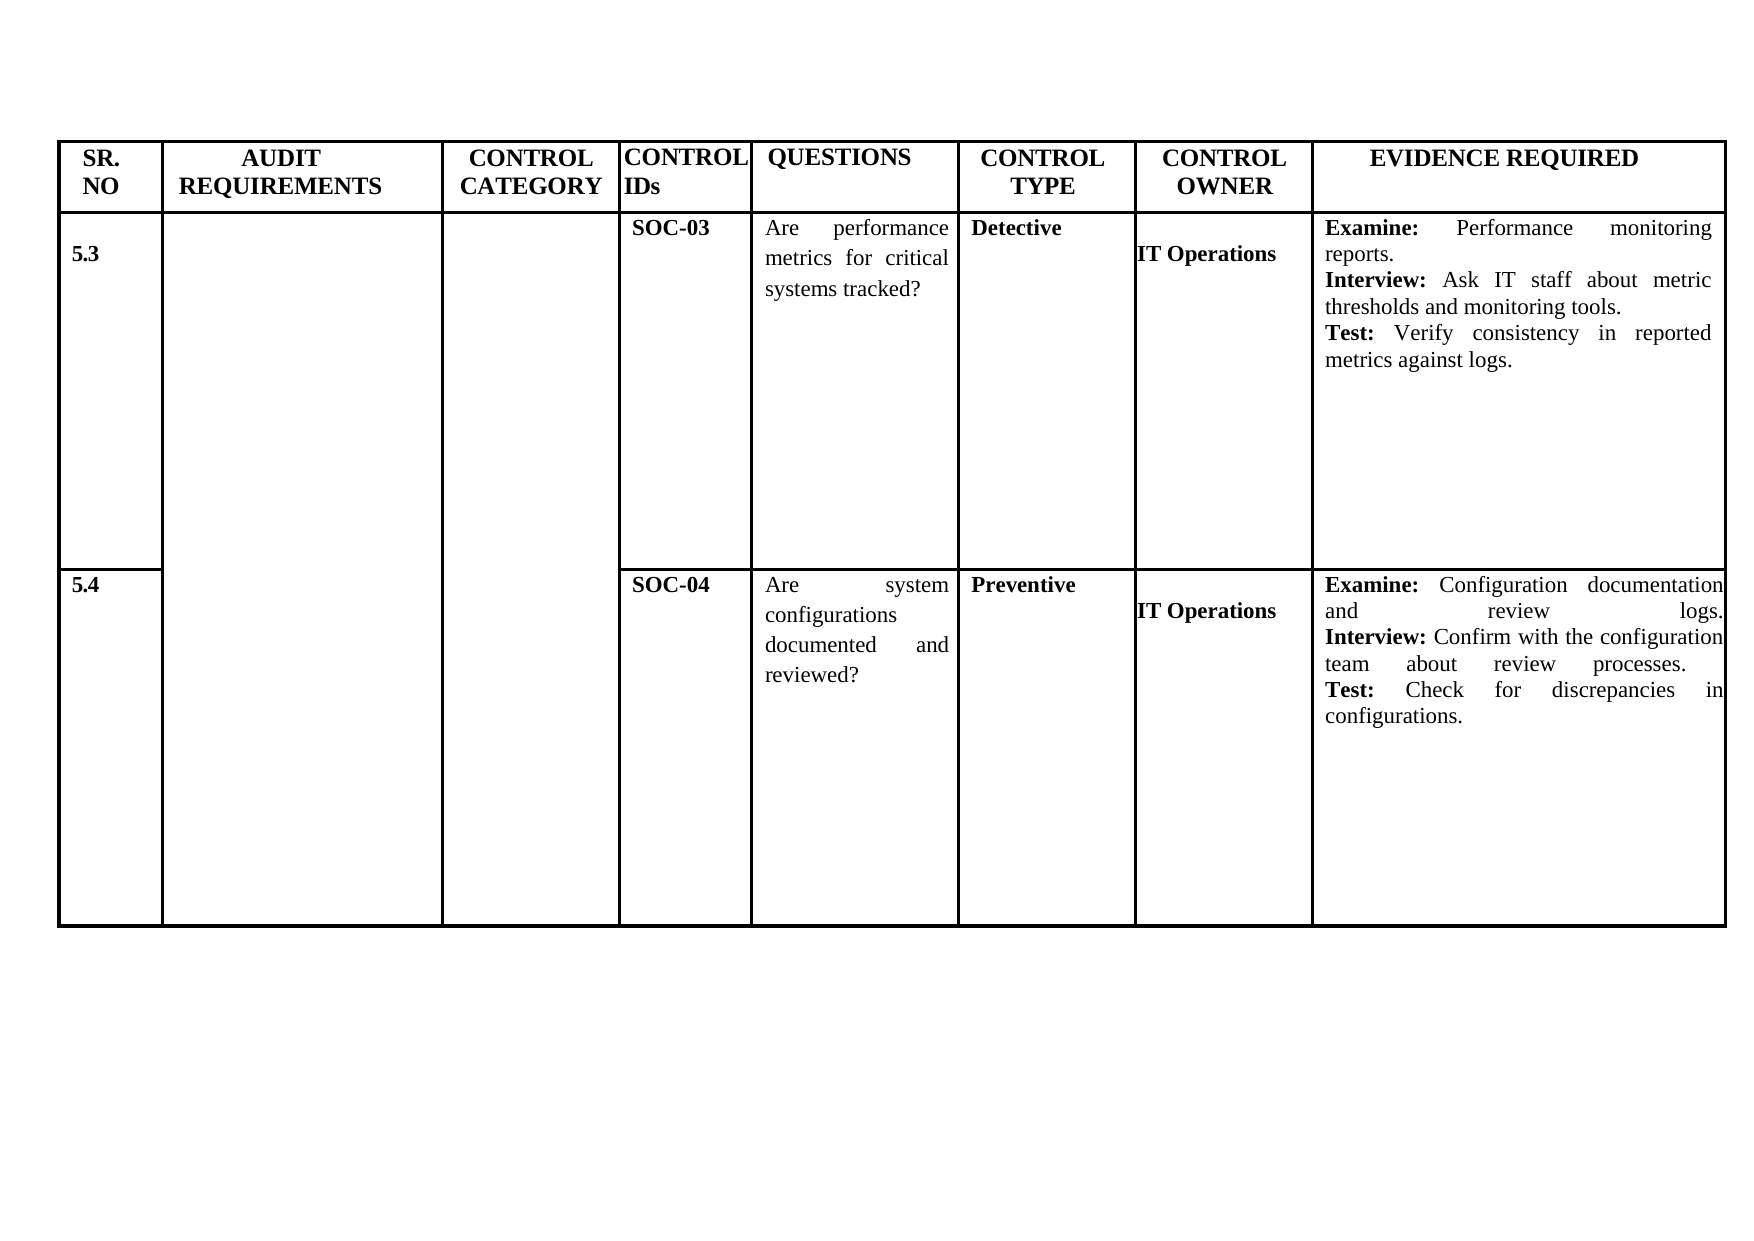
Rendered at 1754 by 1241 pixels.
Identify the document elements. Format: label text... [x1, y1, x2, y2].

table_header EVIDENCE REQUIRED [1314, 143, 1724, 211]
table_cell 5.3 [61, 214, 161, 567]
table_cell 5.4 [61, 571, 161, 924]
table_cell [444, 568, 618, 924]
table_header CONTROL CATEGORY [444, 143, 618, 211]
table_header CONTROL TYPE [960, 143, 1134, 211]
table_header CONTROL IDs [621, 143, 750, 211]
table_cell [164, 568, 441, 924]
table_cell Examine: Configuration documentation and review logs. Interview: Confirm with the configuration team about review processes. Test: Check for discrepancies in configurations. [1314, 571, 1724, 924]
table_cell Detective [960, 214, 1134, 567]
table_header SR. NO [61, 143, 161, 211]
table_header CONTROL OWNER [1137, 143, 1311, 211]
table_cell SOC-03 [621, 214, 750, 567]
table_cell [164, 214, 441, 567]
table_cell IT Operations [1137, 214, 1311, 567]
table_header AUDIT REQUIREMENTS [164, 143, 441, 211]
table_header QUESTIONS [753, 143, 957, 211]
table_cell [444, 214, 618, 567]
table_cell Preventive [960, 571, 1134, 924]
table_cell Are performance metrics for critical systems tracked? [753, 214, 957, 567]
table_cell Examine: Performance monitoring reports. Interview: Ask IT staff about metric thresholds and monitoring tools. Test: Verify consistency in reported metrics against logs. [1314, 214, 1724, 567]
table_cell Are system configurations documented and reviewed? [753, 571, 957, 924]
table_cell SOC-04 [621, 571, 750, 924]
table_cell IT Operations [1137, 571, 1311, 924]
